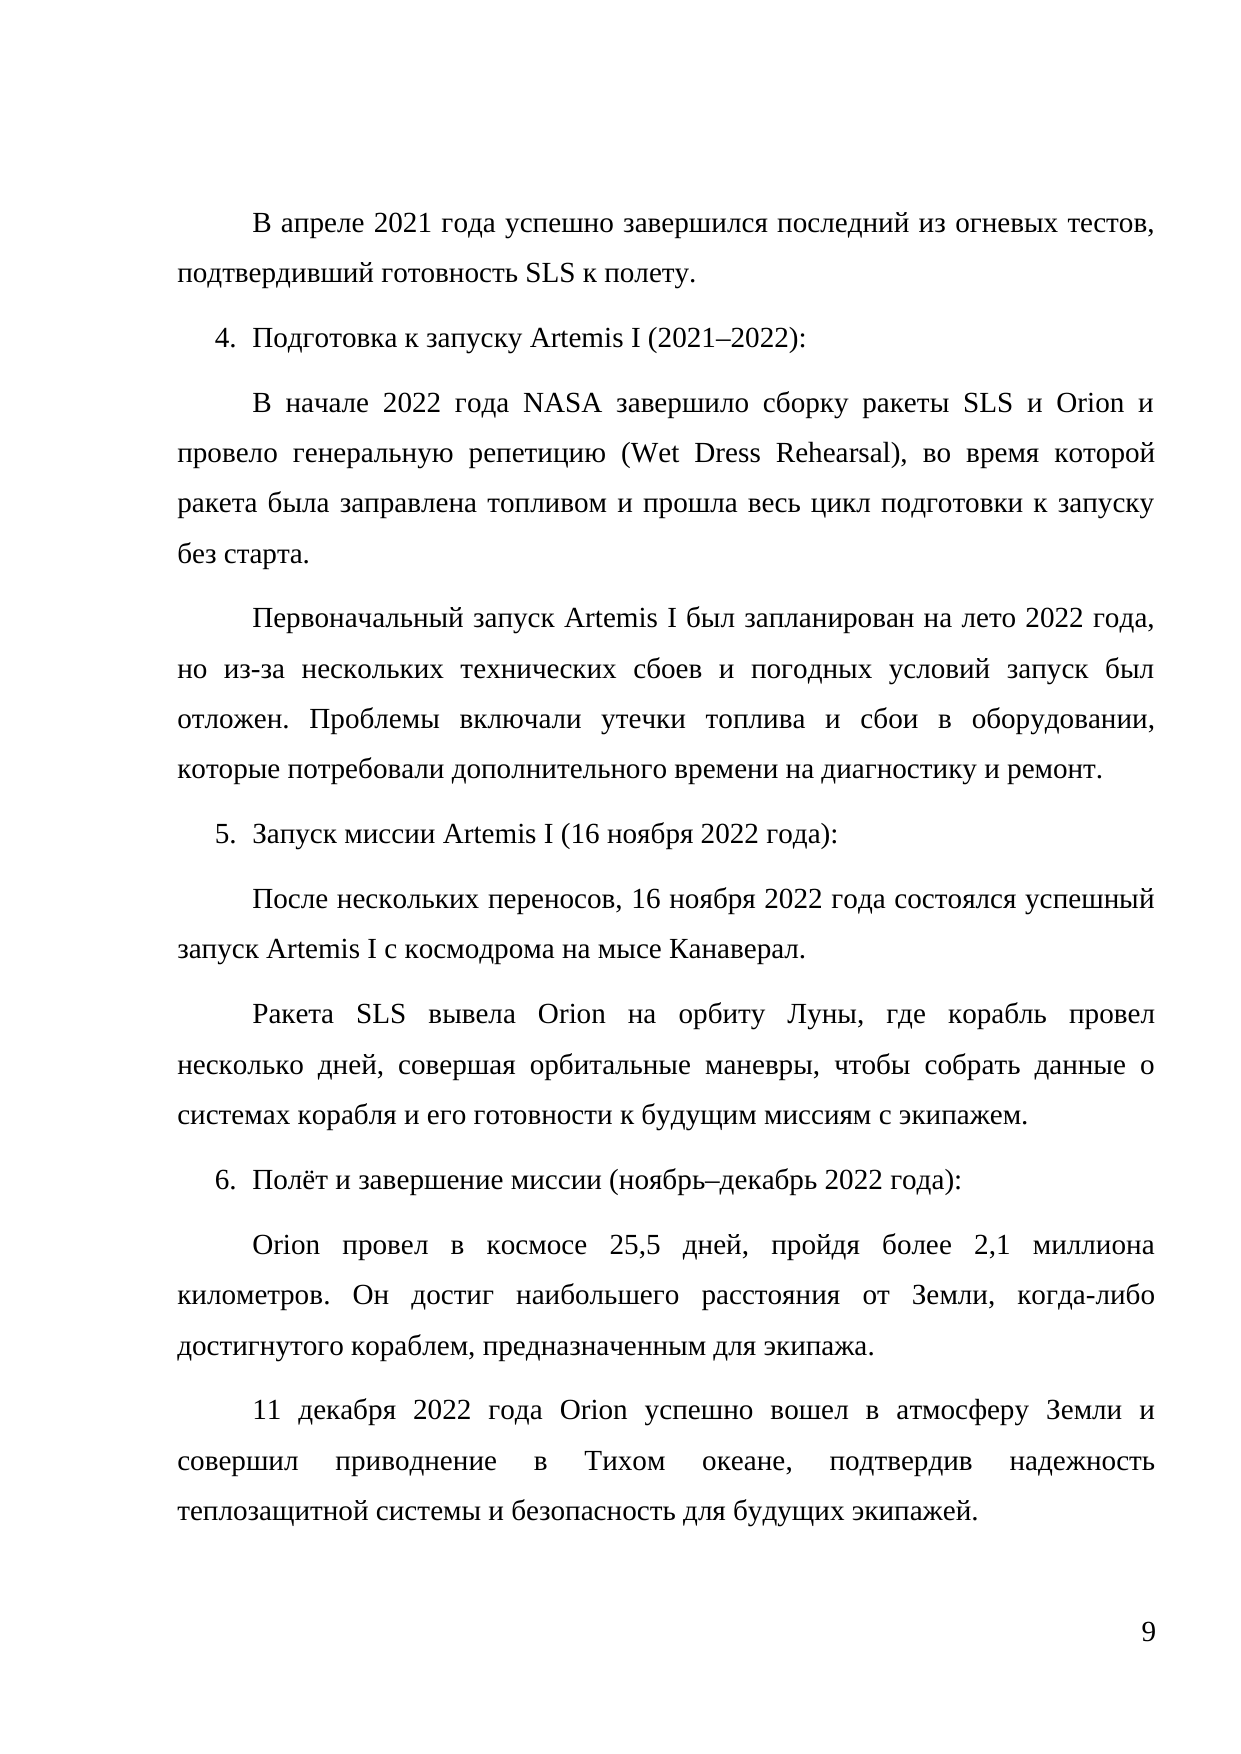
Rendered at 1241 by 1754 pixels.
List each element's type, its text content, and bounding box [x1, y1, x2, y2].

list Подготовка к запуску Artemis I (2021–2022): [214, 320, 1156, 368]
text Ракета SLS вывела Orion на орбиту Луны, где корабль провел несколько дней, совершая орбитальные маневры, чтобы собрать данные о системах корабля и его готовности к будущим миссиям с экипажем. [177, 997, 1156, 1145]
text После нескольких переносов, 16 ноября 2022 года состоялся успешный запуск Artemis I с космодрома на мысе Канаверал. [177, 881, 1156, 980]
list Полёт и завершение миссии (ноябрь–декабрь 2022 года): [214, 1162, 1156, 1210]
text В начале 2022 года NASA завершило сборку ракеты SLS и Orion и провело генеральную репетицию (Wet Dress Rehearsal), во время которой ракета была заправлена топливом и прошла весь цикл подготовки к запуску без старта. [177, 385, 1156, 584]
text Первоначальный запуск Artemis I был запланирован на лето 2022 года, но из-за нескольких технических сбоев и погодных условий запуск был отложен. Проблемы включали утечки топлива и сбои в оборудовании, которые потребовали дополнительного времени на диагностику и ремонт. [177, 601, 1156, 800]
text В апреле 2021 года успешно завершился последний из огневых тестов, подтвердивший готовность SLS к полету. [177, 205, 1156, 303]
list Запуск миссии Artemis I (16 ноября 2022 года): [214, 816, 1156, 864]
text Orion провел в космосе 25,5 дней, пройдя более 2,1 миллиона километров. Он достиг наибольшего расстояния от Земли, когда-либо достигнутого кораблем, предназначенным для экипажа. [177, 1227, 1156, 1376]
text 11 декабря 2022 года Orion успешно вошел в атмосферу Земли и совершил приводнение в Тихом океане, подтвердив надежность теплозащитной системы и безопасность для будущих экипажей. [177, 1392, 1156, 1541]
